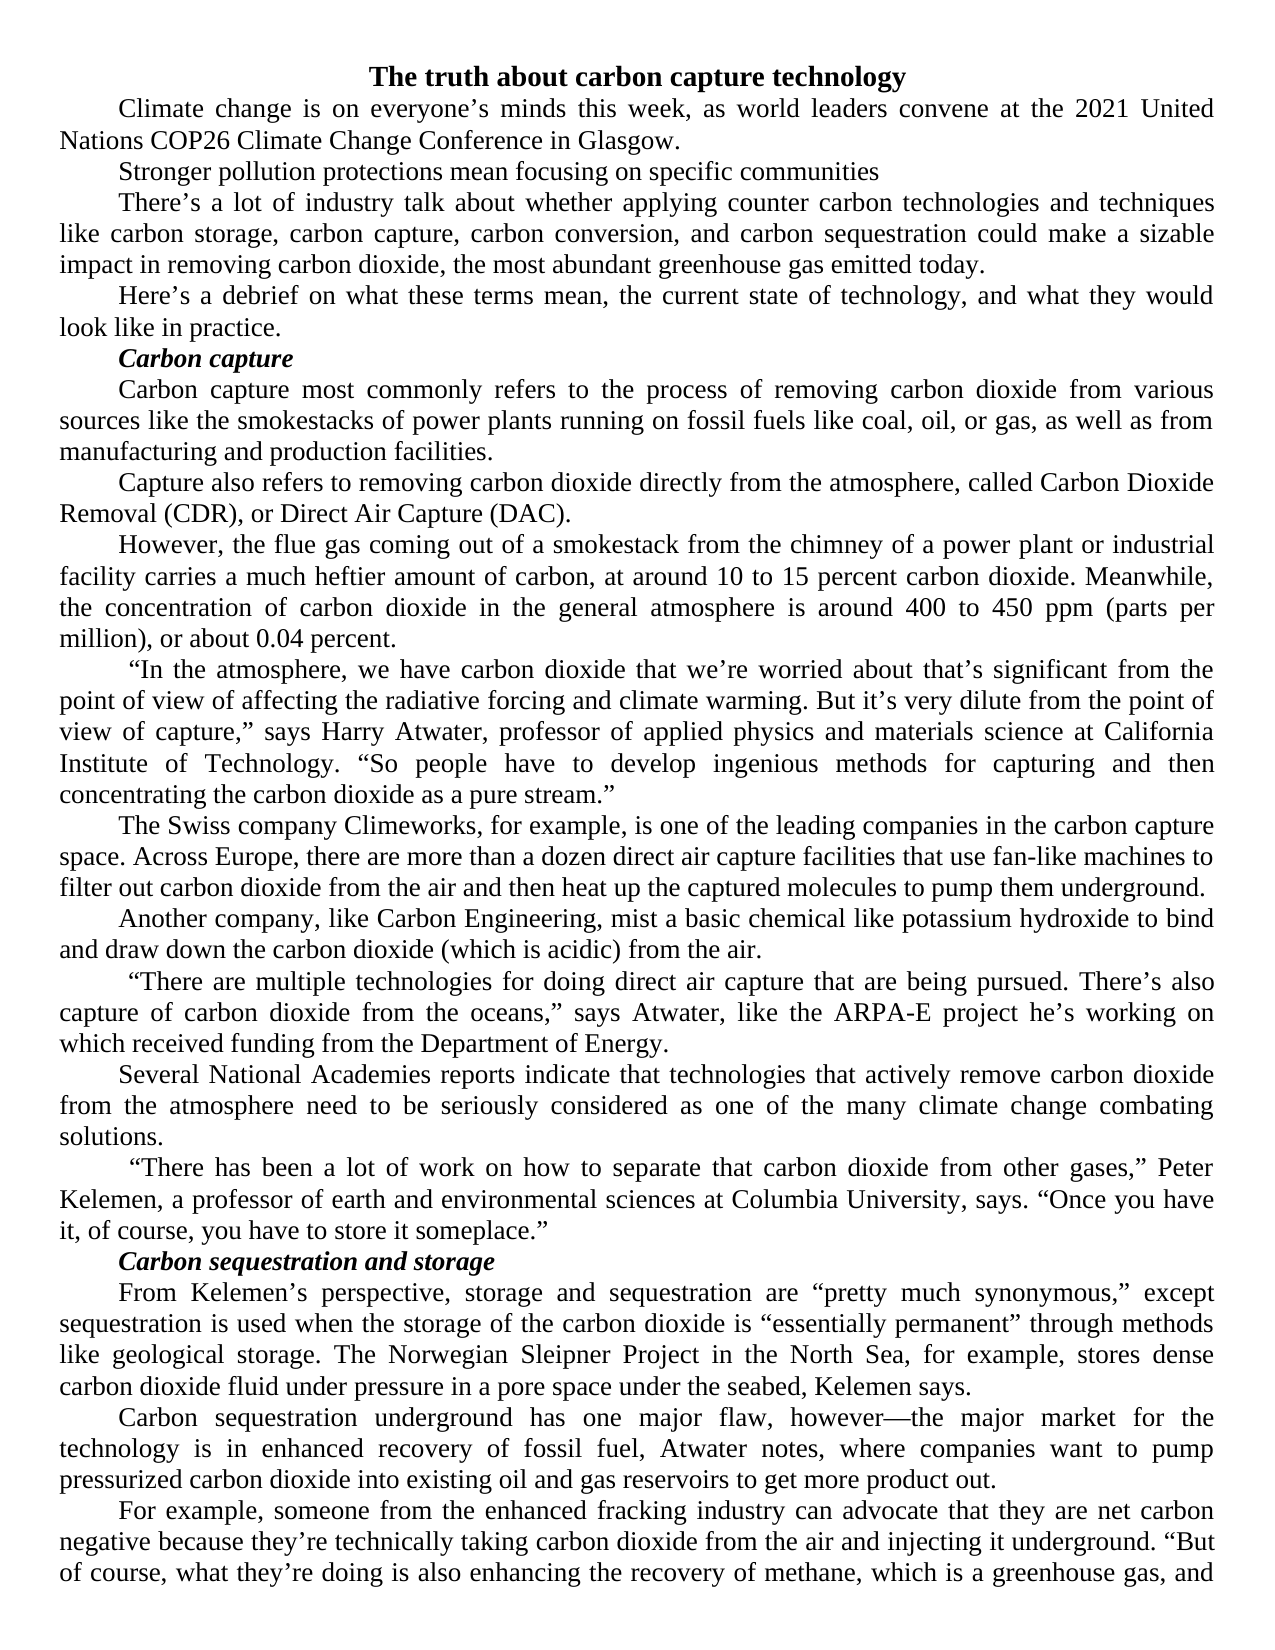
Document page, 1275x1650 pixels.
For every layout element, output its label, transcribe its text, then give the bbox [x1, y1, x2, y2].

text Capture also refers to removing carbon dioxide directly from the atmosphere, called Carbon Dioxide Removal (CDR), or Direct Air Capture (DAC). [59, 466, 1216, 529]
text Carbon capture [59, 342, 1216, 373]
text “In the atmosphere, we have carbon dioxide that we’re worried about that’s significant from the point of view of affecting the radiative forcing and climate warming. But it’s very dilute from the point of view of capture,” says Harry Atwater, professor of applied physics and materials science at California Institute of Technology. “So people have to develop ingenious methods for capturing and then concentrating the carbon dioxide as a pure stream.” [59, 653, 1216, 809]
text Climate change is on everyone’s minds this week, as world leaders convene at the 2021 United Nations COP26 Climate Change Conference in Glasgow. [59, 93, 1216, 155]
text Another company, like Carbon Engineering, mist a basic chemical like potassium hydroxide to bind and draw down the carbon dioxide (which is acidic) from the air. [59, 902, 1216, 965]
text Carbon sequestration underground has one major flaw, however—the major market for the technology is in enhanced recovery of fossil fuel, Atwater notes, where companies want to pump pressurized carbon dioxide into existing oil and gas reservoirs to get more product out. [59, 1401, 1216, 1494]
text Carbon capture most commonly refers to the process of removing carbon dioxide from various sources like the smokestacks of power plants running on fossil fuels like coal, oil, or gas, as well as from manufacturing and production facilities. [59, 373, 1216, 466]
text “There are multiple technologies for doing direct air capture that are being pursued. There’s also capture of carbon dioxide from the oceans,” says Atwater, like the ARPA-E project he’s working on which received funding from the Department of Energy. [59, 965, 1216, 1058]
text There’s a lot of industry talk about whether applying counter carbon technologies and techniques like carbon storage, carbon capture, carbon conversion, and carbon sequestration could make a sizable impact in removing carbon dioxide, the most abundant greenhouse gas emitted today. [59, 186, 1216, 279]
text The truth about carbon capture technology [59, 59, 1216, 93]
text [59, 1494, 1216, 1588]
text Several National Academies reports indicate that technologies that actively remove carbon dioxide from the atmosphere need to be seriously considered as one of the many climate change combating solutions. [59, 1058, 1216, 1152]
text However, the flue gas coming out of a smokestack from the chimney of a power plant or industrial facility carries a much heftier amount of carbon, at around 10 to 15 percent carbon dioxide. Meanwhile, the concentration of carbon dioxide in the general atmosphere is around 400 to 450 ppm (parts per million), or about 0.04 percent. [59, 529, 1216, 653]
text From Kelemen’s perspective, storage and sequestration are “pretty much synonymous,” except sequestration is used when the storage of the carbon dioxide is “essentially permanent” through methods like geological storage. The Norwegian Sleipner Project in the North Sea, for example, stores dense carbon dioxide fluid under pressure in a pore space under the seabed, Kelemen says. [59, 1276, 1216, 1401]
text “There has been a lot of work on how to separate that carbon dioxide from other gases,” Peter Kelemen, a professor of earth and environmental sciences at Columbia University, says. “Once you have it, of course, you have to store it someplace.” [59, 1152, 1216, 1245]
text Carbon sequestration and storage [59, 1245, 1216, 1276]
text Here’s a debrief on what these terms mean, the current state of technology, and what they would look like in practice. [59, 279, 1216, 342]
text The Swiss company Climeworks, for example, is one of the leading companies in the carbon capture space. Across Europe, there are more than a dozen direct air capture facilities that use fan-like machines to filter out carbon dioxide from the air and then heat up the captured molecules to pump them underground. [59, 809, 1216, 902]
text Stronger pollution protections mean focusing on specific communities [59, 155, 1216, 186]
